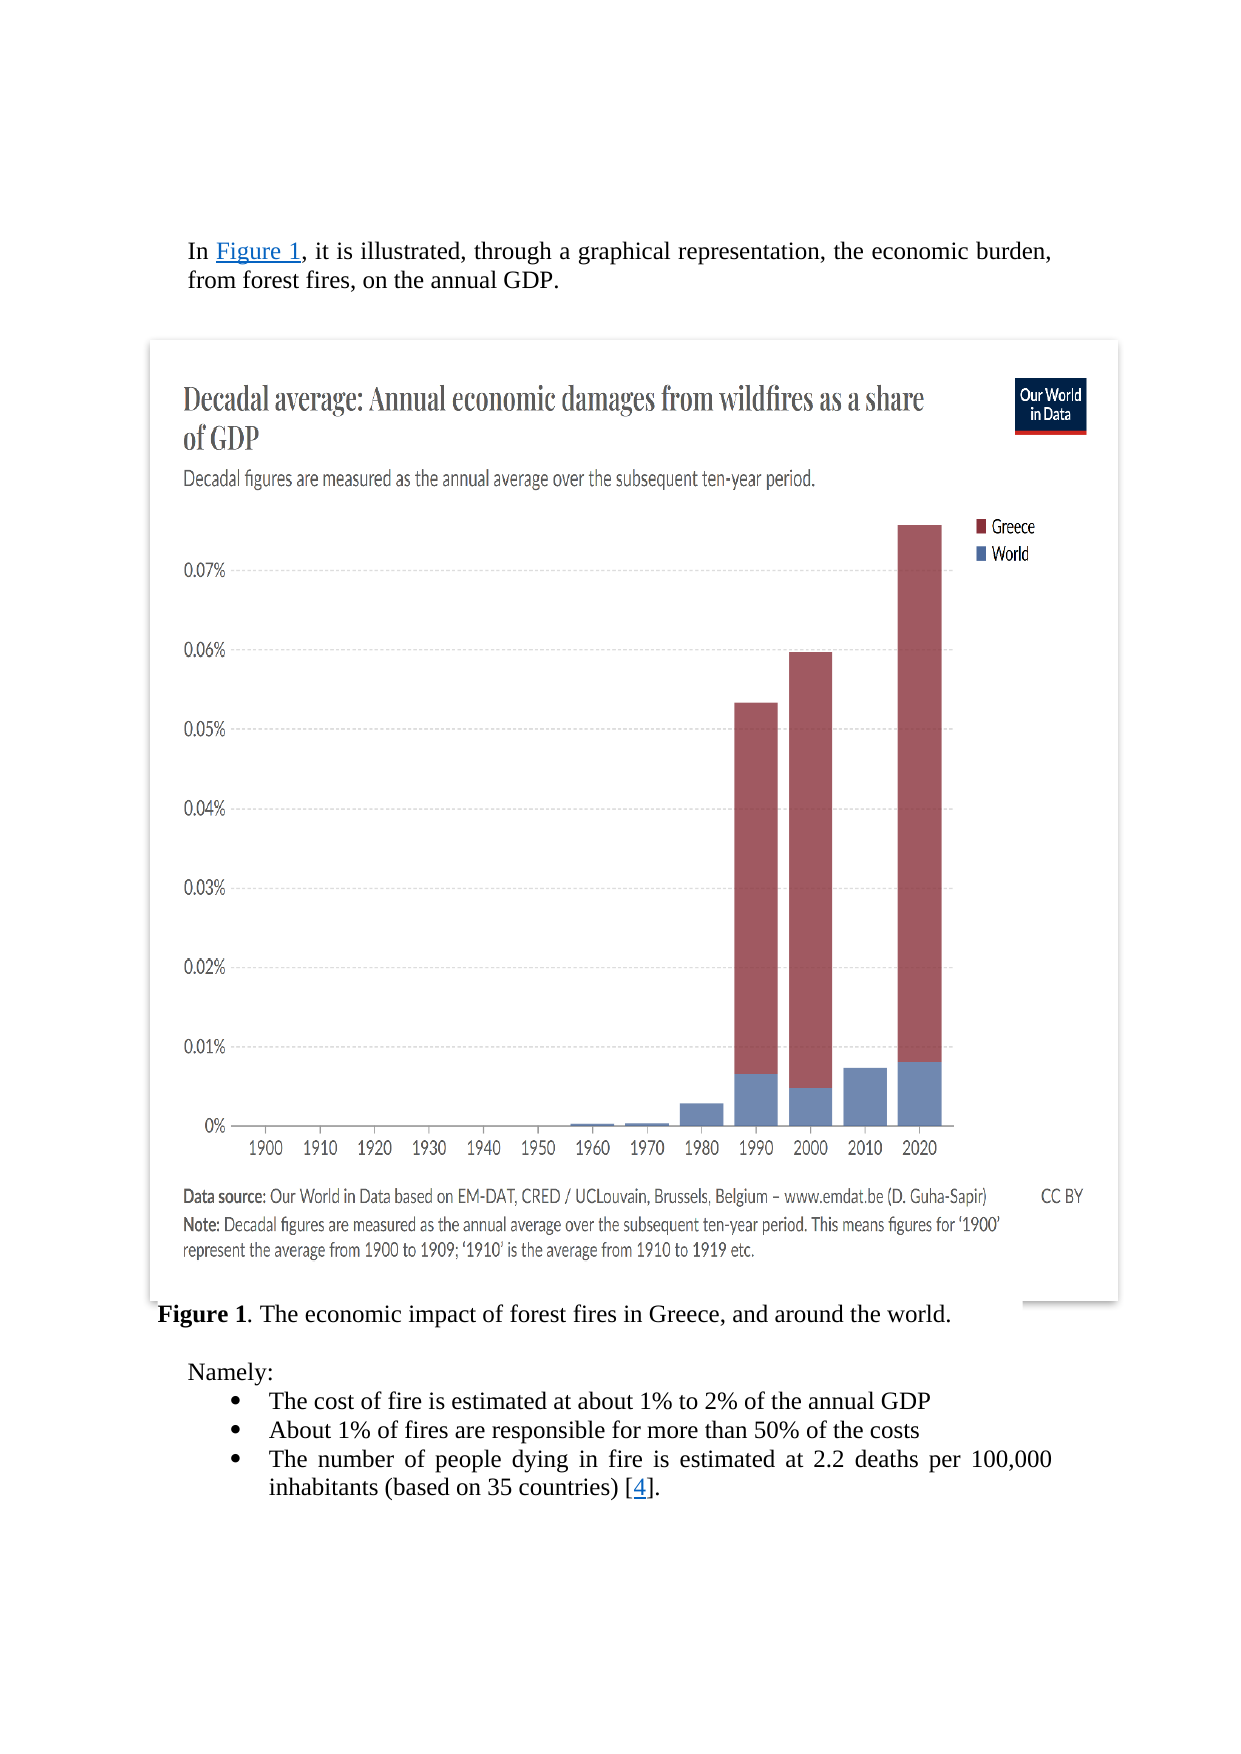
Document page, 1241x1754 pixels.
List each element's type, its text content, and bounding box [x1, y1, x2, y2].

list About 1% of fires are responsible for more than 50% of the costs [231, 1415, 1053, 1444]
text In Figure 1, it is illustrated, through a graphical representation, the economic burden, from forest fires, on the annual GDP. [187, 236, 1053, 294]
text Namely: [187, 1357, 1053, 1386]
list The cost of fire is estimated at about 1% to 2% of the annual GDP [231, 1386, 1053, 1415]
picture [165, 355, 1103, 1286]
list The number of people dying in fire is estimated at 2.2 deaths per 100,000 inhabitants (based on 35 countries) [4]. [231, 1444, 1053, 1501]
